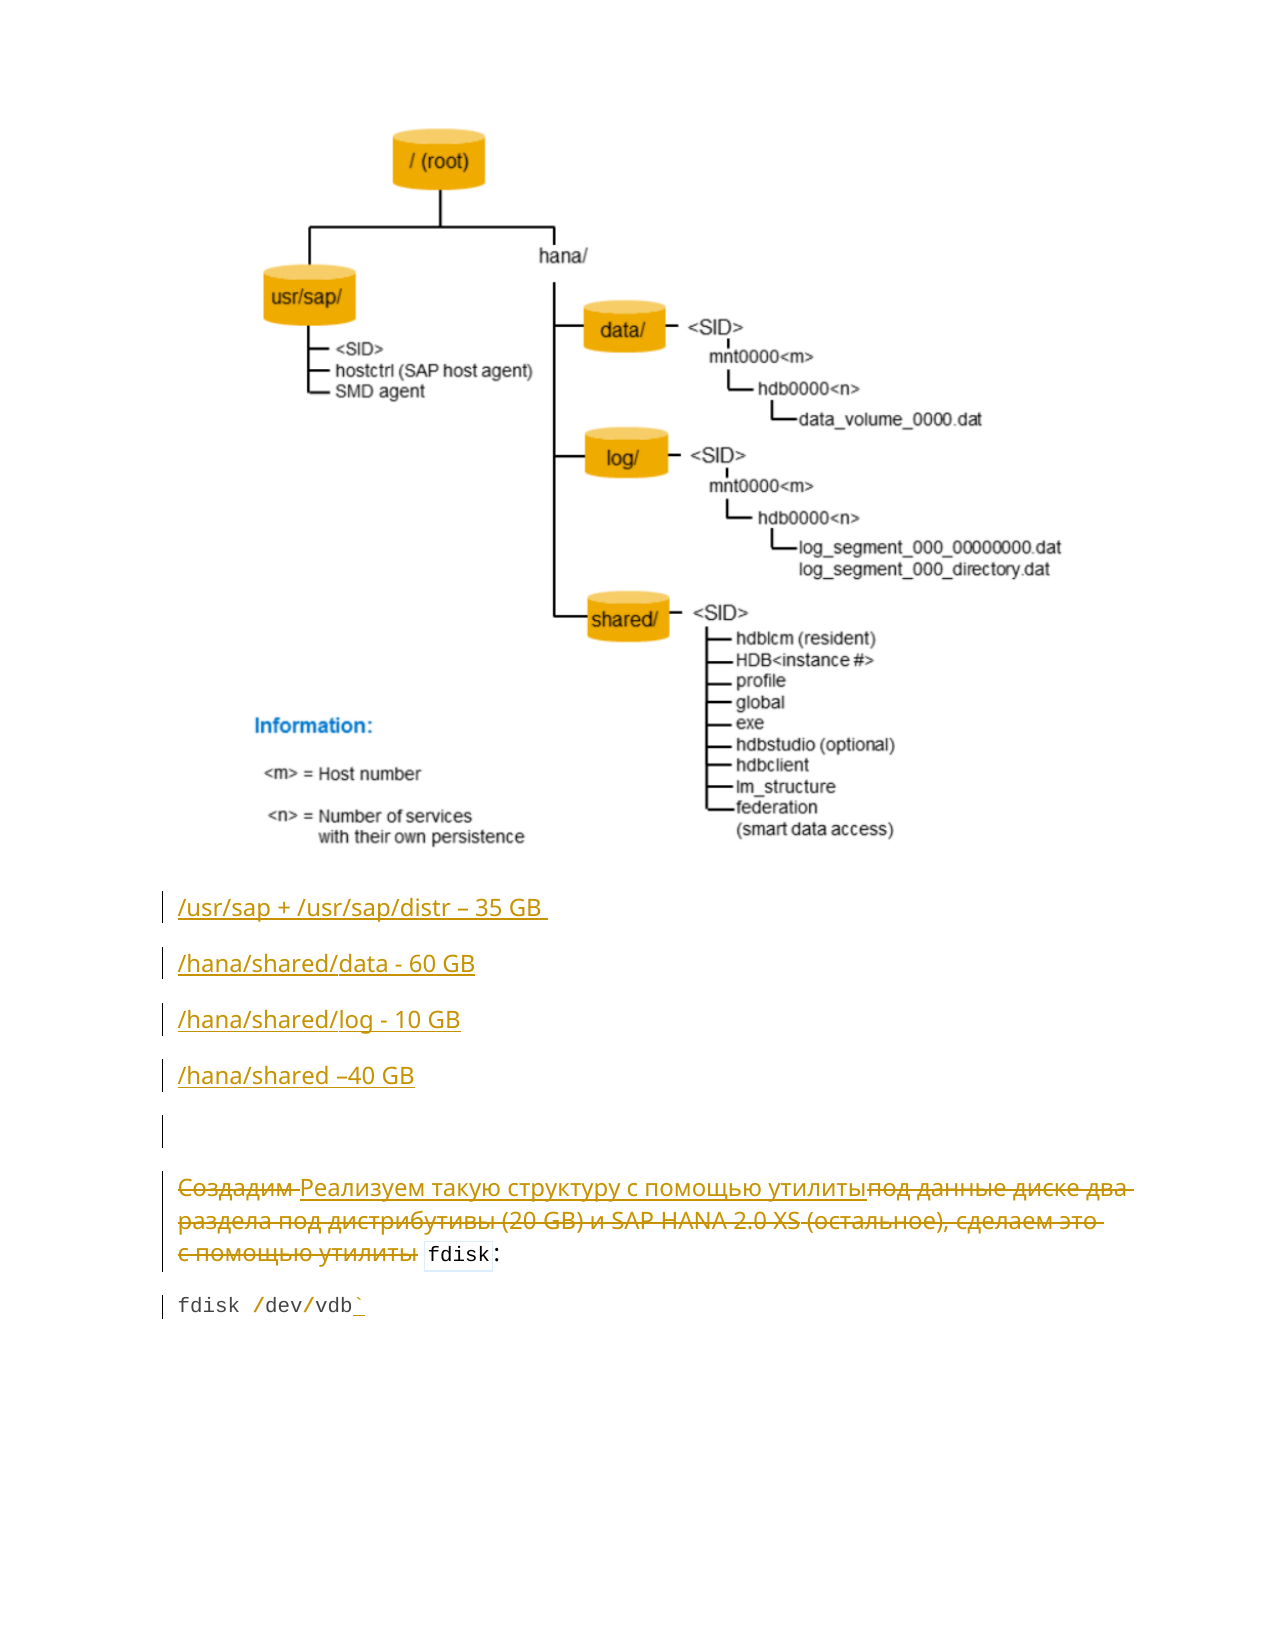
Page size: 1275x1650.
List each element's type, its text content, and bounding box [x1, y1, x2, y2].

text fdisk /dev/vdb [177, 1295, 1186, 1319]
text fdisk: [177, 1171, 1186, 1272]
picture [177, 118, 1187, 868]
